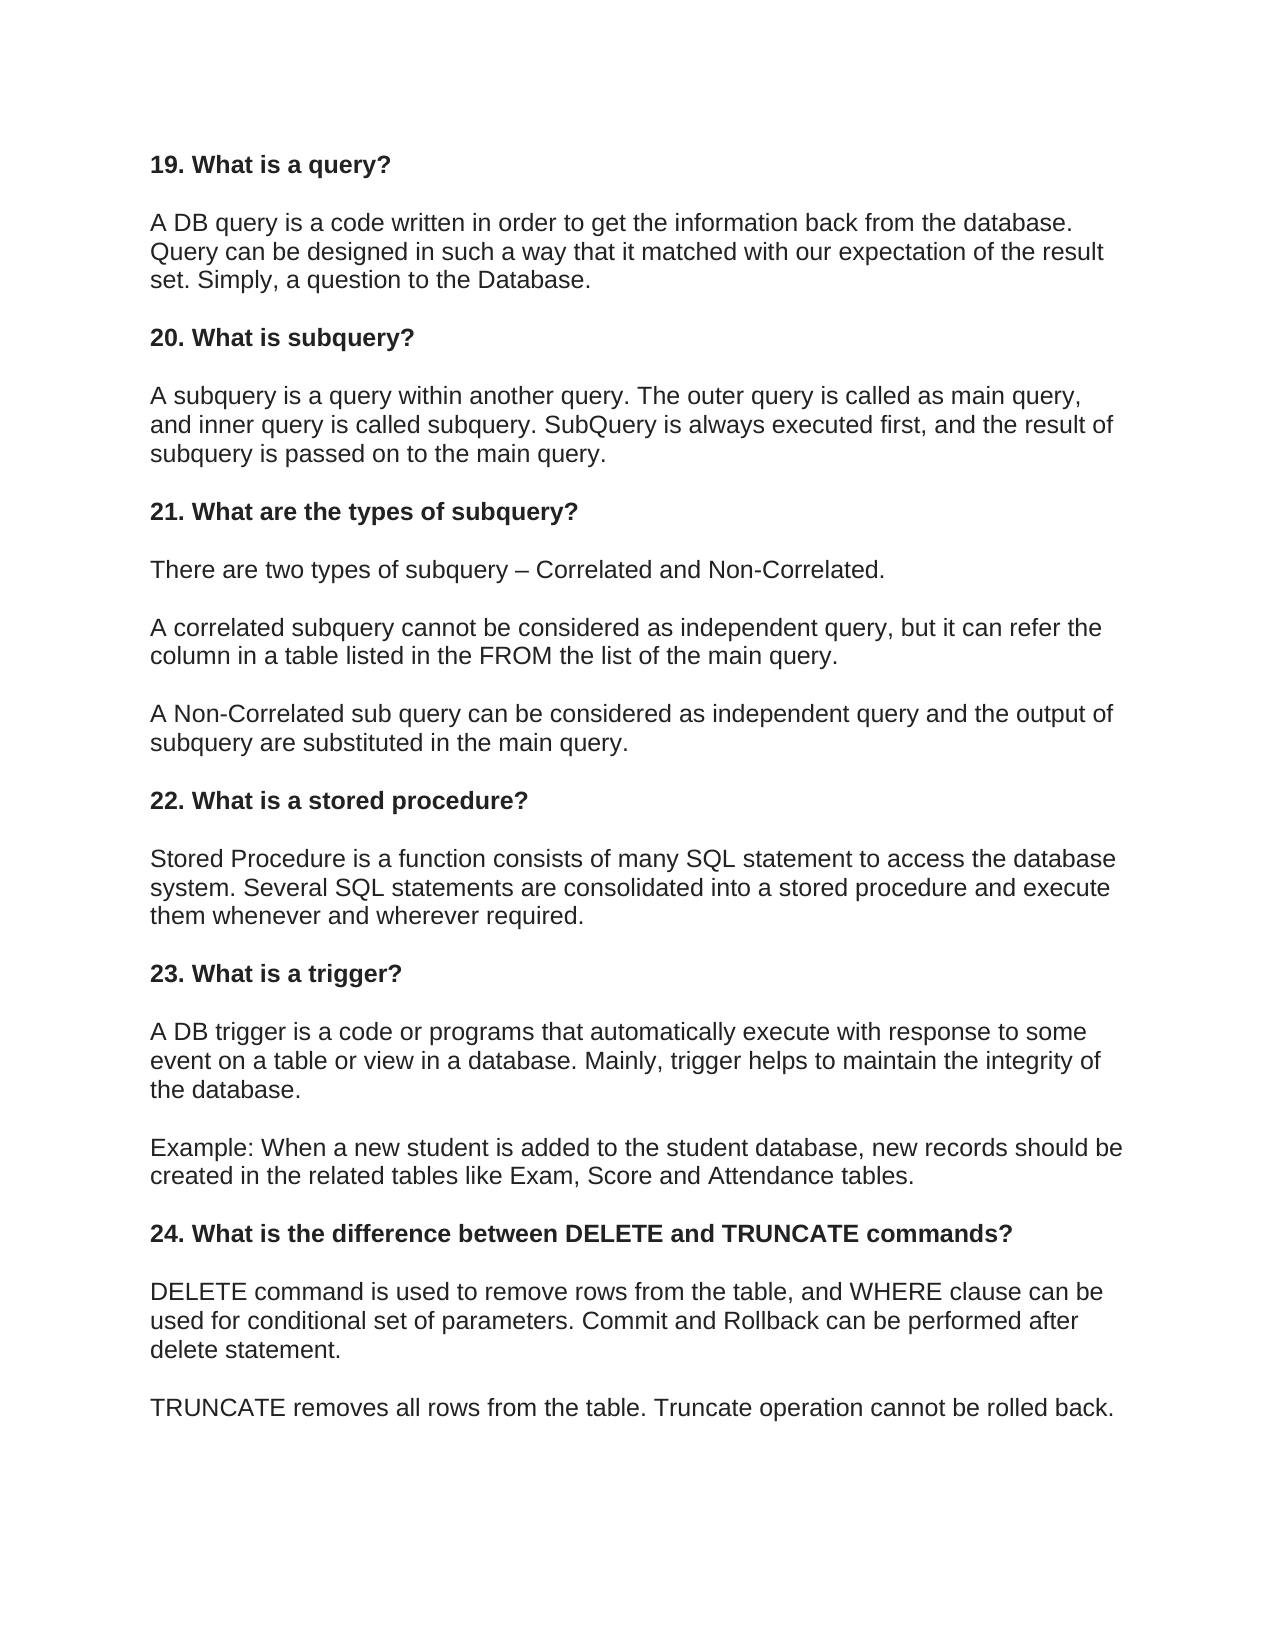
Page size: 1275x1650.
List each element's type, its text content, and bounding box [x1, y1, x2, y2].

text A subquery is a query within another query. The outer query is called as main query, and inner query is called subquery. SubQuery is always executed first, and the result of subquery is passed on to the main query. [150, 381, 1125, 467]
text A DB query is a code written in order to get the information back from the database. Query can be designed in such a way that it matched with our expectation of the result set. Simply, a question to the Database. [150, 208, 1125, 294]
text Stored Procedure is a function consists of many SQL statement to access the database system. Several SQL statements are consolidated into a stored procedure and execute them whenever and wherever required. [150, 844, 1125, 930]
text DELETE command is used to remove rows from the table, and WHERE clause can be used for conditional set of parameters. Commit and Rollback can be performed after delete statement. [150, 1277, 1125, 1363]
text A DB trigger is a code or programs that automatically execute with response to some event on a table or view in a database. Mainly, trigger helps to maintain the integrity of the database. [150, 1017, 1125, 1103]
text 23. What is a trigger? [150, 959, 1125, 988]
text TRUNCATE removes all rows from the table. Truncate operation cannot be rolled back. [150, 1392, 1125, 1421]
text A correlated subquery cannot be considered as independent query, but it can refer the column in a table listed in the FROM the list of the main query. [150, 612, 1125, 670]
text A Non-Correlated sub query can be considered as independent query and the output of subquery are substituted in the main query. [150, 699, 1125, 757]
text 19. What is a query? [150, 150, 1125, 179]
text Example: When a new student is added to the student database, new records should be created in the related tables like Exam, Score and Attendance tables. [150, 1132, 1125, 1190]
text There are two types of subquery – Correlated and Non-Correlated. [150, 554, 1125, 583]
text 22. What is a stored procedure? [150, 786, 1125, 814]
text 21. What are the types of subquery? [150, 497, 1125, 525]
text 20. What is subquery? [150, 323, 1125, 352]
text 24. What is the difference between DELETE and TRUNCATE commands? [150, 1219, 1125, 1248]
